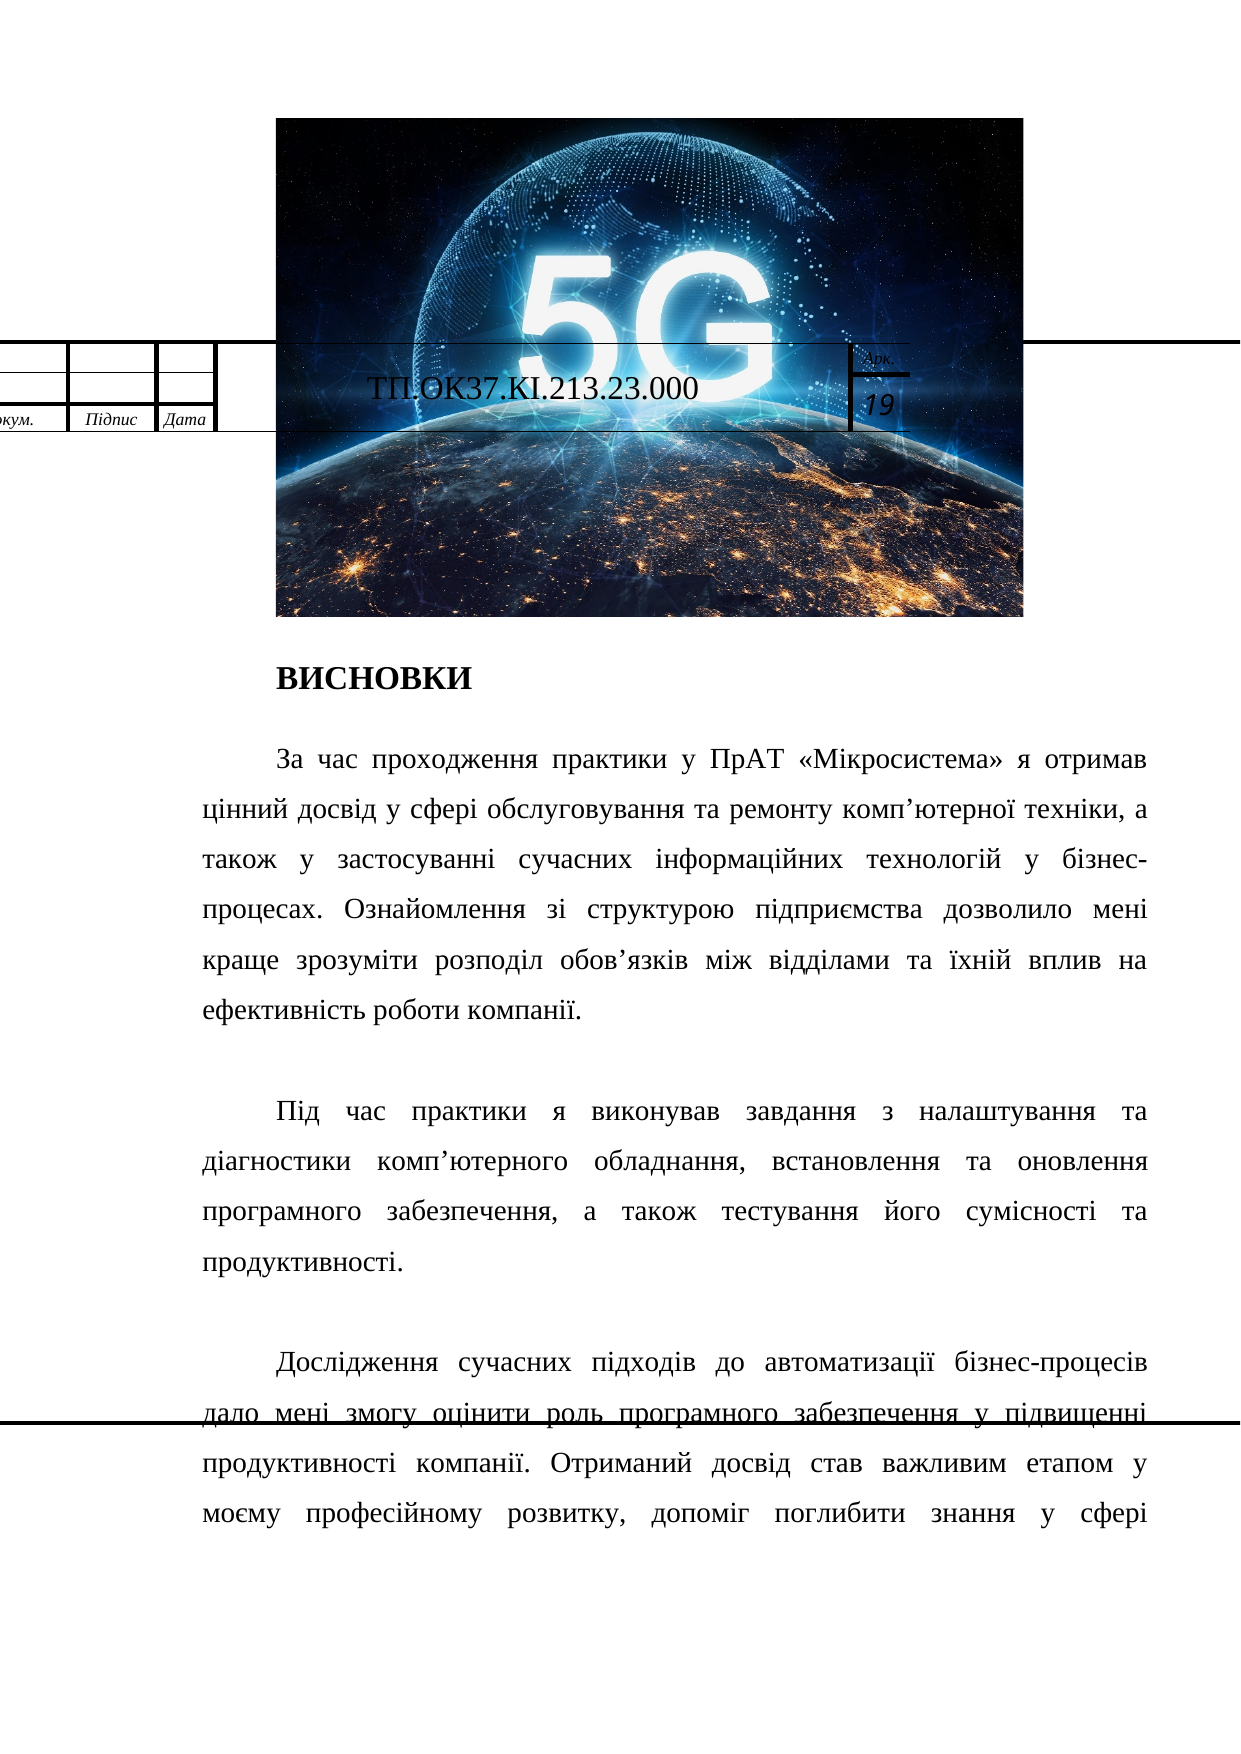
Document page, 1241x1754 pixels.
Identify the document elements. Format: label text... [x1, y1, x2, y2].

picture [275, 118, 1024, 617]
text ВИСНОВКИ [202, 658, 1149, 697]
picture [275, 344, 848, 431]
text За час проходження практики у ПрАТ «Мікросистема» я отримав цінний досвід у сфері обслуговування та ремонту комп’ютерної техніки, а також у застосуванні сучасних інформаційних технологій у бізнес-процесах. Ознайомлення зі структурою підприємства дозволило мені краще зрозуміти розподіл обов’язків між відділами та їхній вплив на ефективність роботи компанії. [202, 741, 1149, 1026]
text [202, 1344, 1149, 1529]
text Під час практики я виконував завдання з налаштування та діагностики комп’ютерного обладнання, встановлення та оновлення програмного забезпечення, а також тестування його сумісності та продуктивності. [202, 1093, 1149, 1277]
